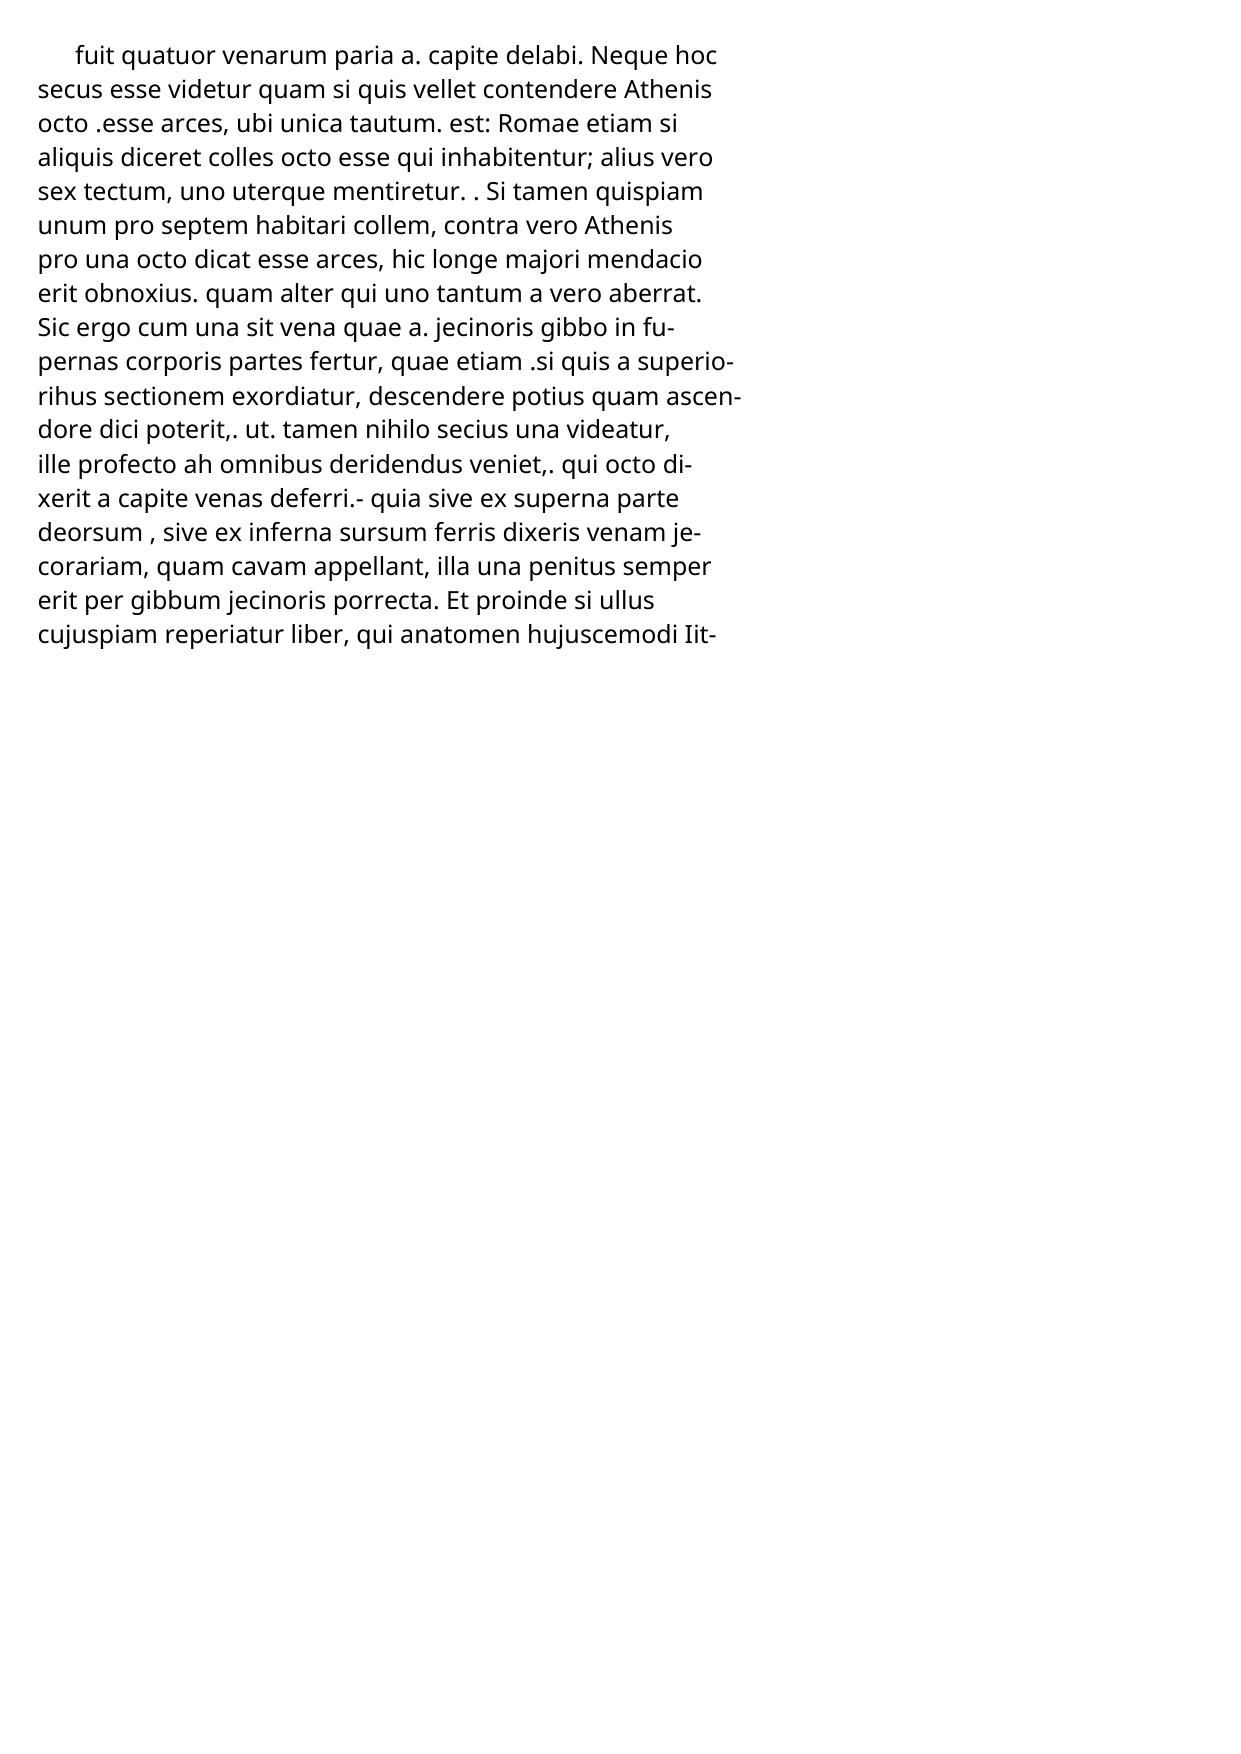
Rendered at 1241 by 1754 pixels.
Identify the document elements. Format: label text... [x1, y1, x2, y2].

text fuit quatuor venarum paria a. capite delabi. Neque hoc secus esse videtur quam si quis vellet contendere Athenis octo .esse arces, ubi unica tautum. est: Romae etiam si aliquis diceret colles octo esse qui inhabitentur; alius vero sex tectum, uno uterque mentiretur. . Si tamen quispiam unum pro septem habitari collem, contra vero Athenis pro una octo dicat esse arces, hic longe majori mendacio erit obnoxius. quam alter qui uno tantum a vero aberrat. Sic ergo cum una sit vena quae a. jecinoris gibbo in fu- pernas corporis partes fertur, quae etiam .si quis a superio- rihus sectionem exordiatur, descendere potius quam ascen- dore dici poterit,. ut. tamen nihilo secius una videatur, ille profecto ah omnibus deridendus veniet,. qui octo di- xerit a capite venas deferri.- quia sive ex superna parte deorsum , sive ex inferna sursum ferris dixeris venam je- corariam, quam cavam appellant, illa una penitus semper erit per gibbum jecinoris porrecta. Et proinde si ullus cujuspiam reperiatur liber, qui anatomen hujuscemodi Iit- [37, 37, 1203, 651]
